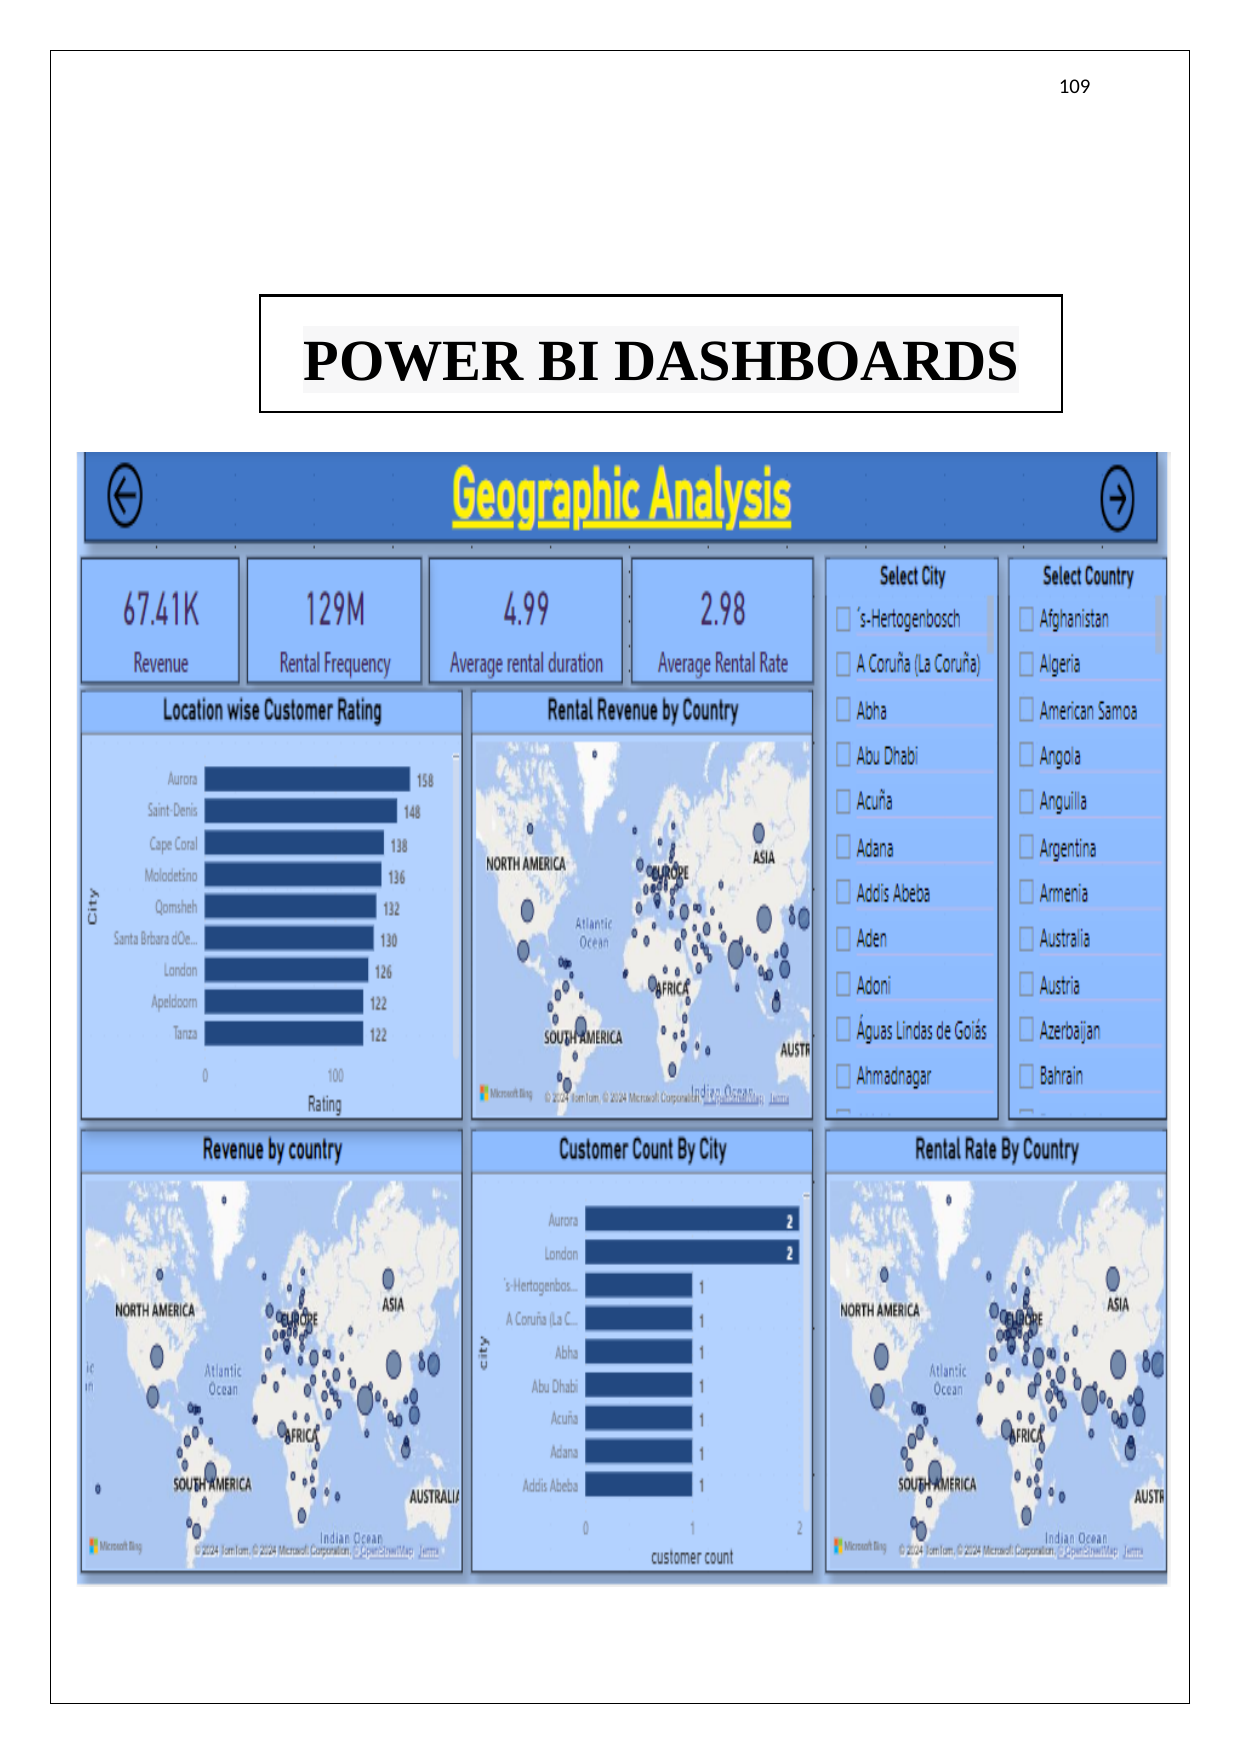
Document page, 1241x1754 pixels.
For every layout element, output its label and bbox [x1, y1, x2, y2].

picture [76, 452, 1171, 1587]
